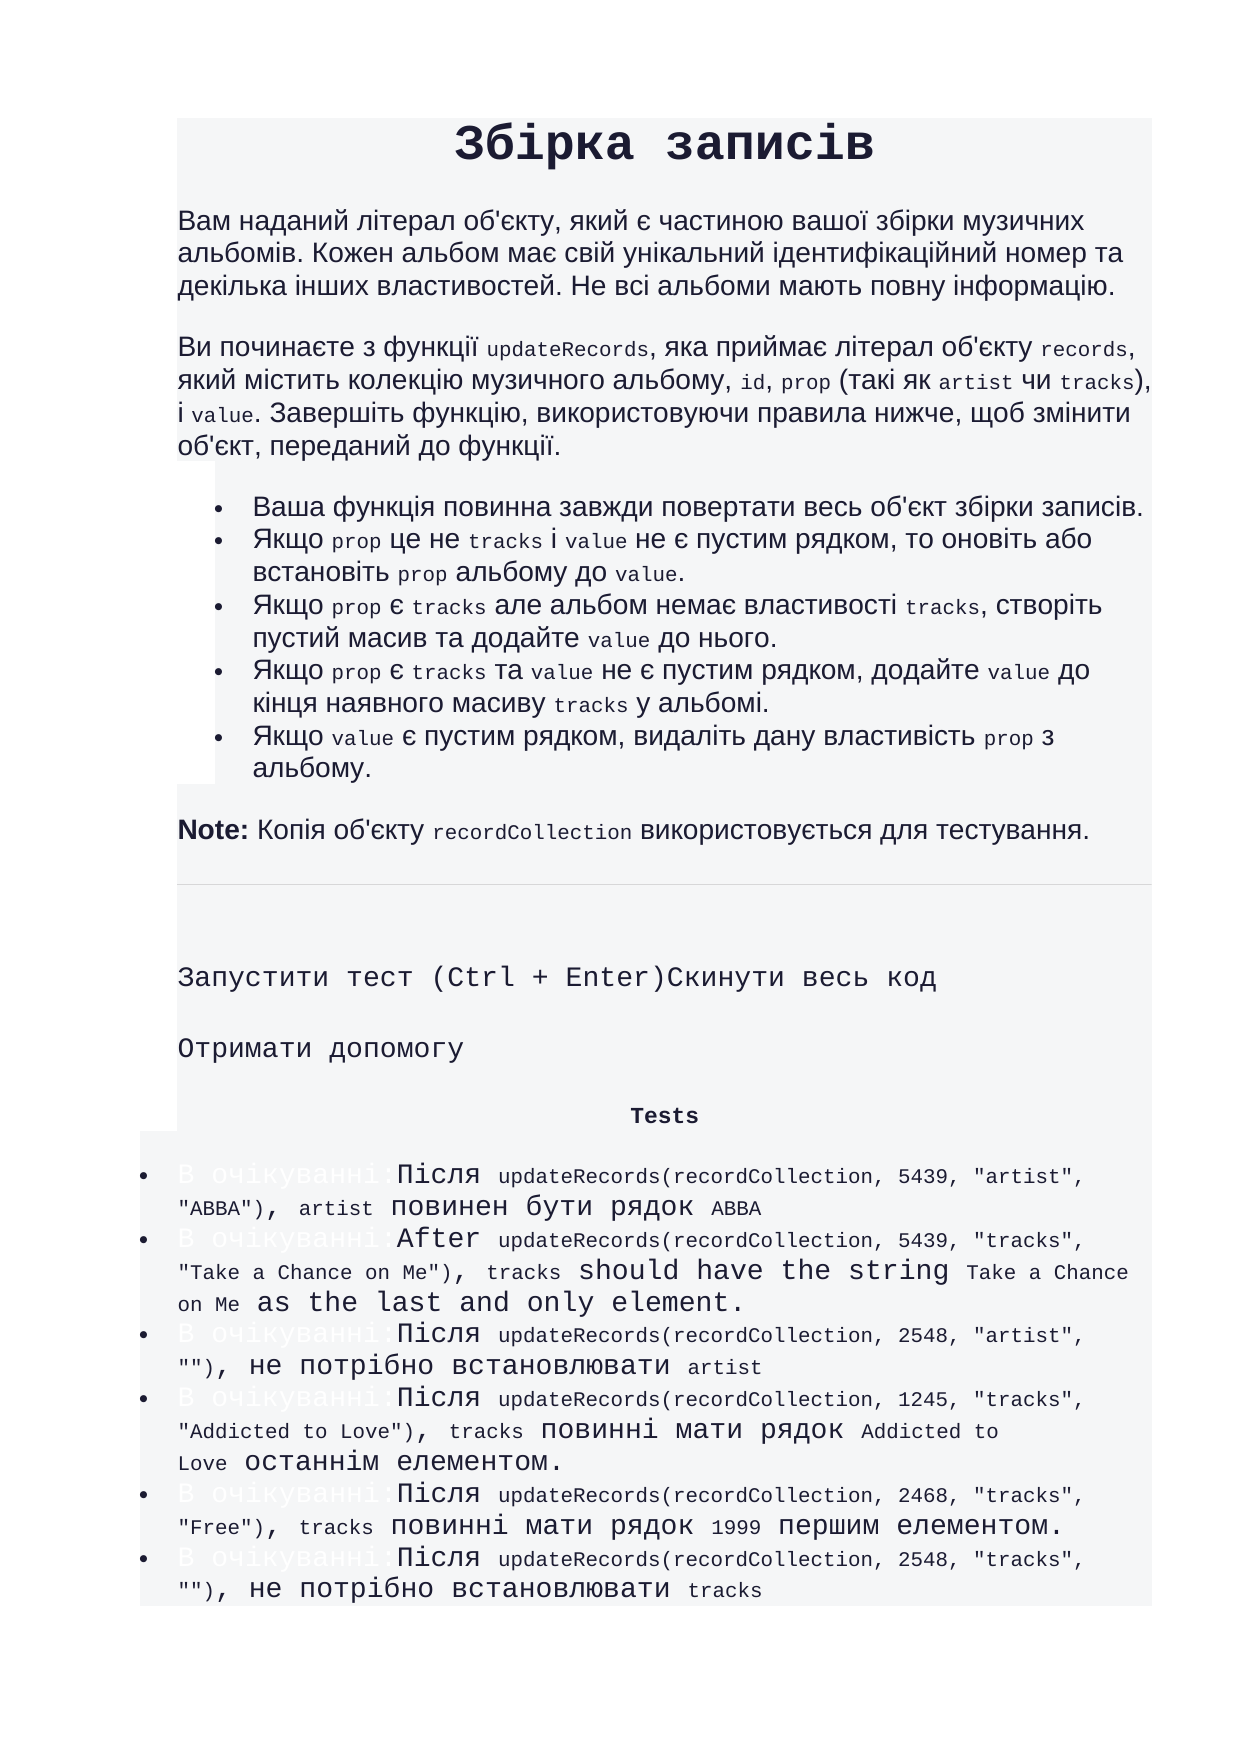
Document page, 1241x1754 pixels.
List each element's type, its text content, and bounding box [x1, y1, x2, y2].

text Ви починаєте з функції updateRecords, яка приймає літерал об'єкту records, який містить колекцію музичного альбому, id, prop (такі як artist чи tracks), і value. Завершіть функцію, використовуючи правила нижче, щоб змінити об'єкт, переданий до функції. [177, 330, 1152, 461]
list Якщо prop є tracks але альбом немає властивості tracks, створіть пустий масив та додайте value до нього. [215, 588, 1152, 653]
list В очікуванні:Після updateRecords(recordCollection, 2548, "artist", ""), не потрібно встановлювати artist [140, 1319, 1152, 1383]
list Якщо prop це не tracks і value не є пустим рядком, то оновіть або встановіть prop альбому до value. [215, 522, 1152, 588]
list Якщо prop є tracks та value не є пустим рядком, додайте value до кінця наявного масиву tracks у альбомі. [215, 653, 1152, 719]
text Note: Копія об'єкту recordCollection використовується для тестування. [177, 813, 1152, 846]
text Запустити тест (Ctrl + Enter)Скинути весь код [177, 963, 1152, 995]
list Якщо value є пустим рядком, видаліть дану властивість prop з альбому. [215, 719, 1152, 784]
text Отримати допомогу [177, 1034, 1152, 1066]
list В очікуванні:After updateRecords(recordCollection, 5439, "tracks", "Take a Chance on Me"), tracks should have the string Take a Chance on Me as the last and only element. [140, 1224, 1152, 1319]
list В очікуванні:Після updateRecords(recordCollection, 2548, "tracks", ""), не потрібно встановлювати tracks [140, 1542, 1152, 1606]
list В очікуванні:Після updateRecords(recordCollection, 1245, "tracks", "Addicted to Love"), tracks повинні мати рядок Addicted to Love останнім елементом. [140, 1383, 1152, 1479]
text Збірка записів [177, 118, 1152, 175]
text Вам наданий літерал об'єкту, який є частиною вашої збірки музичних альбомів. Кожен альбом має свій унікальний ідентифікаційний номер та декілька інших властивостей. Не всі альбоми мають повну інформацію. [177, 204, 1152, 301]
text Tests [177, 1105, 1152, 1131]
list Ваша функція повинна завжди повертати весь об'єкт збірки записів. [215, 490, 1152, 522]
list В очікуванні:Після updateRecords(recordCollection, 5439, "artist", "ABBA"), artist повинен бути рядок ABBA [140, 1160, 1152, 1224]
list В очікуванні:Після updateRecords(recordCollection, 2468, "tracks", "Free"), tracks повинні мати рядок 1999 першим елементом. [140, 1479, 1152, 1542]
